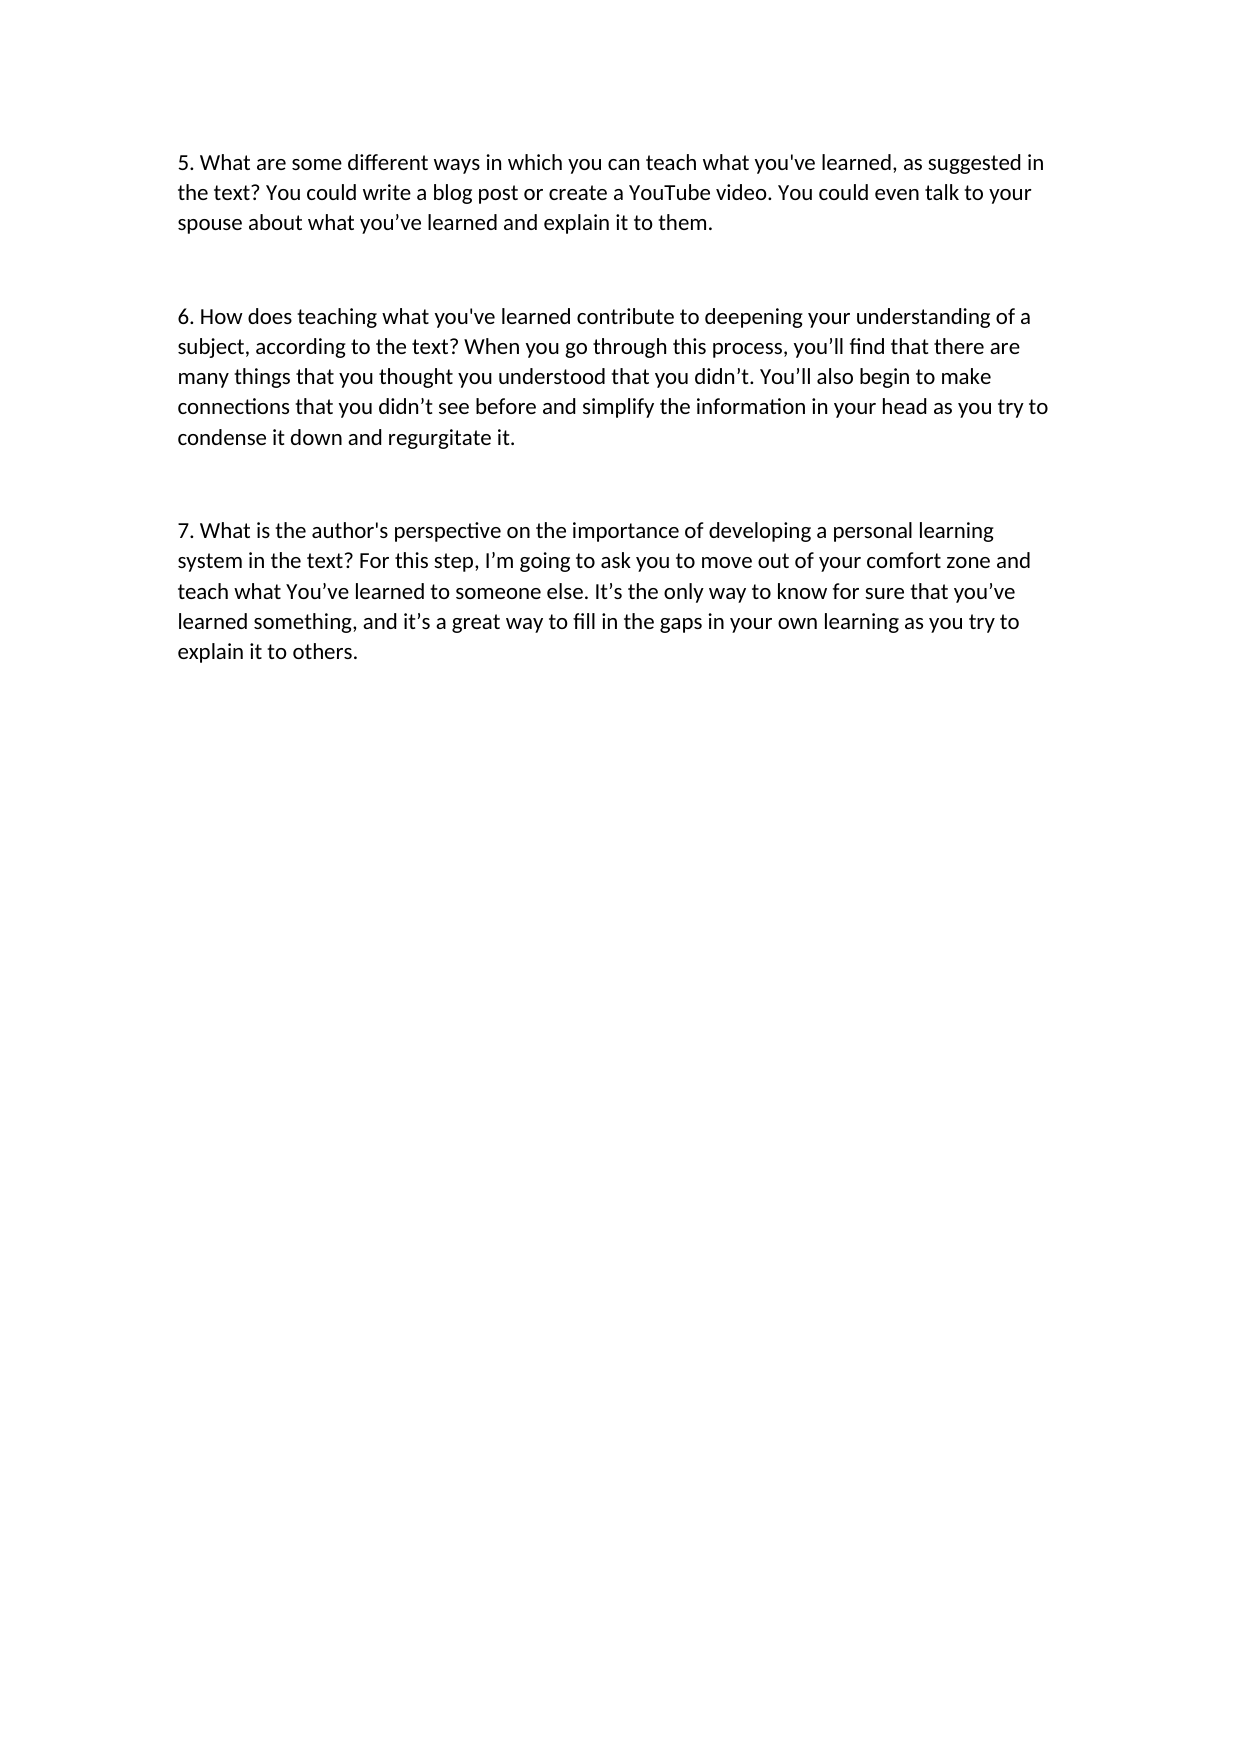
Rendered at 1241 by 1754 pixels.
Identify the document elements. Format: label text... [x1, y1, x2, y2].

text 6. How does teaching what you've learned contribute to deepening your understanding of a subject, according to the text? When you go through this process, you’ll find that there are many things that you thought you understood that you didn’t. You’ll also begin to make connections that you didn’t see before and simplify the information in your head as you try to condense it down and regurgitate it. [177, 302, 1063, 451]
text 7. What is the author's perspective on the importance of developing a personal learning system in the text? For this step, I’m going to ask you to move out of your comfort zone and teach what You’ve learned to someone else. It’s the only way to know for sure that you’ve learned something, and it’s a great way to fill in the gaps in your own learning as you try to explain it to others. [177, 516, 1063, 665]
text 5. What are some different ways in which you can teach what you've learned, as suggested in the text? You could write a blog post or create a YouTube video. You could even talk to your spouse about what you’ve learned and explain it to them. [177, 148, 1063, 236]
